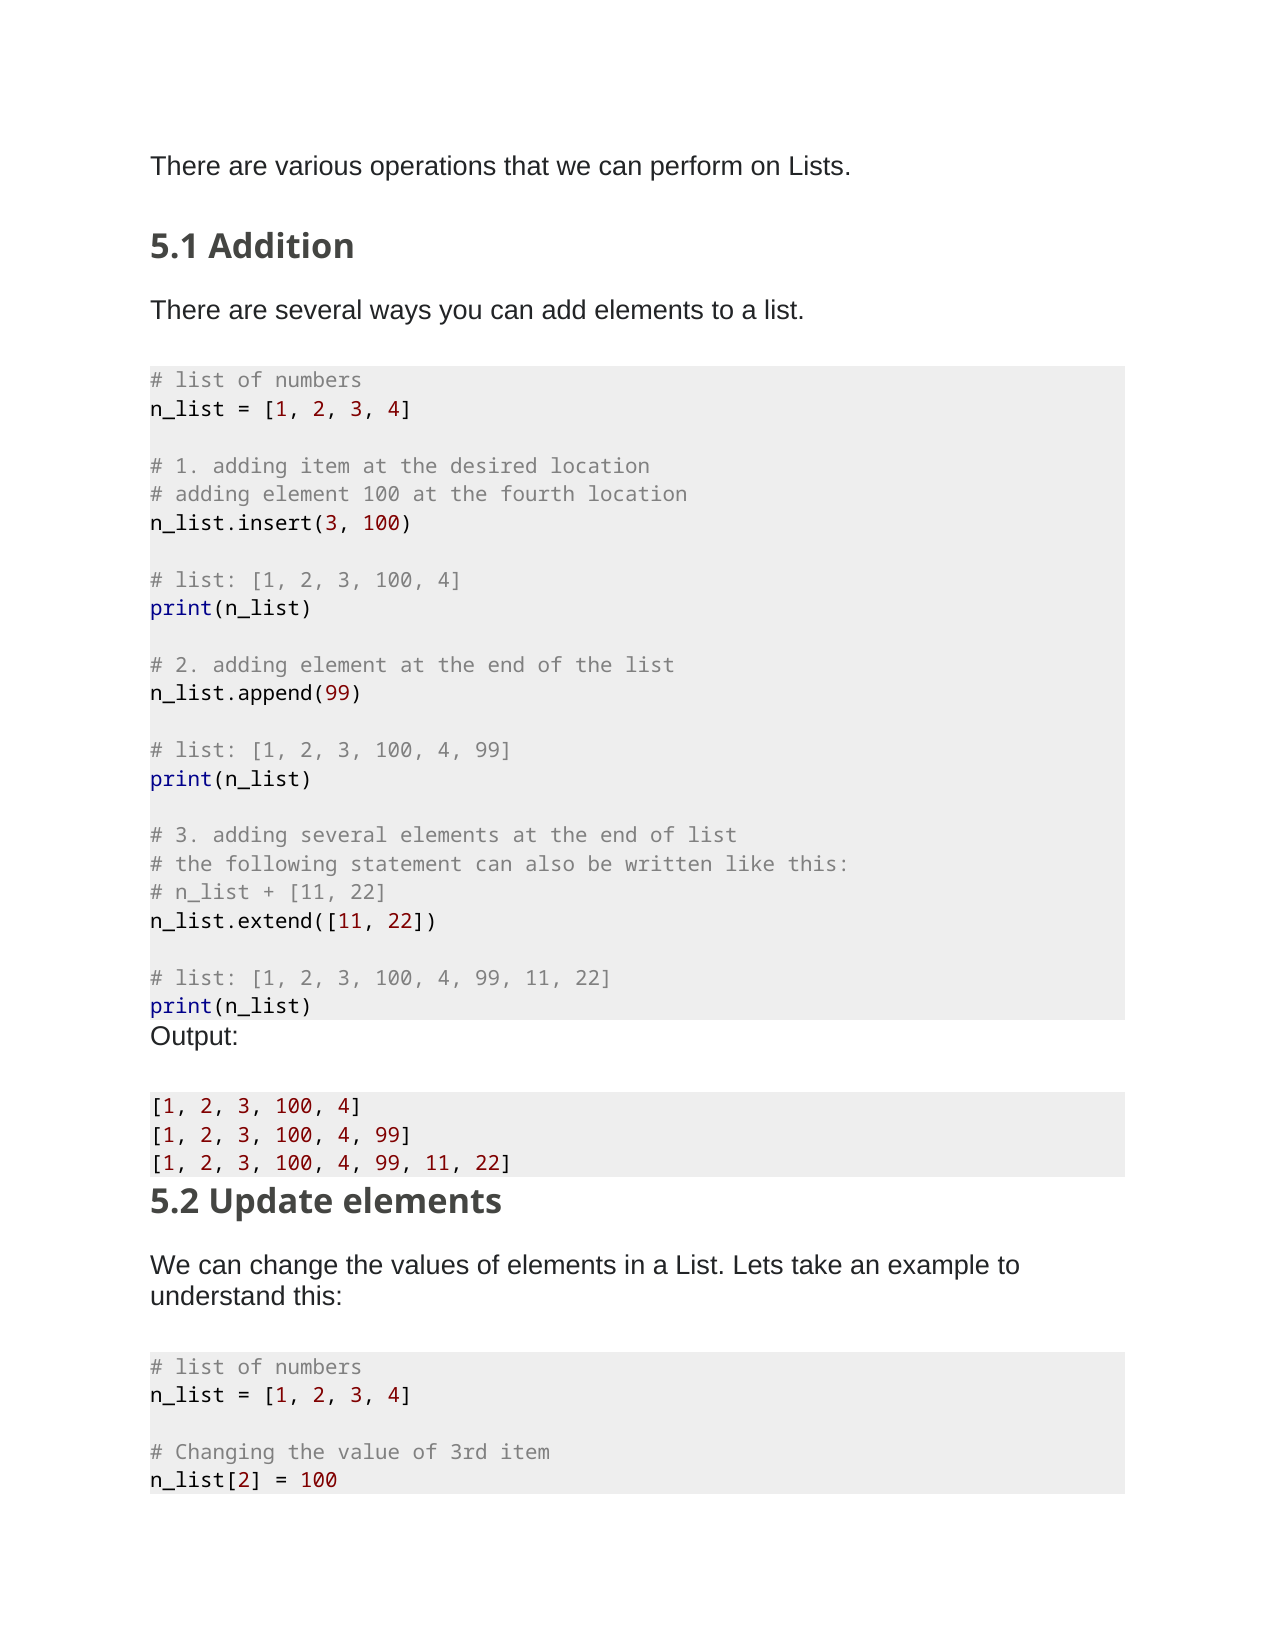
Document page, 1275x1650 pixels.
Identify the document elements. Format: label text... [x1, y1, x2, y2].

text [1, 2, 3, 100, 4, 99, 11, 22] [150, 1148, 1125, 1177]
text We can change the values of elements in a List. Lets take an example to understand this: [150, 1249, 1125, 1311]
text n_list.append(99) [150, 678, 1125, 707]
text Output: [150, 1020, 1125, 1051]
text print(n_list) [150, 991, 1125, 1020]
text n_list.extend([11, 22]) [150, 906, 1125, 934]
text 5.2 Update elements [150, 1177, 1125, 1224]
text [1, 2, 3, 100, 4, 99] [150, 1120, 1125, 1148]
text # Changing the value of 3rd item [150, 1437, 1125, 1466]
text # adding element 100 at the fourth location [150, 479, 1125, 508]
text There are several ways you can add elements to a list. [150, 294, 1125, 325]
text # list: [1, 2, 3, 100, 4, 99, 11, 22] [150, 963, 1125, 991]
text n_list.insert(3, 100) [150, 508, 1125, 536]
text n_list = [1, 2, 3, 4] [150, 394, 1125, 422]
text # 3. adding several elements at the end of list [150, 821, 1125, 849]
text # n_list + [11, 22] [150, 877, 1125, 906]
text 5.1 Addition [150, 222, 1125, 269]
text # 2. adding element at the end of the list [150, 650, 1125, 678]
text There are various operations that we can perform on Lists. [150, 150, 1125, 181]
text n_list[2] = 100 [150, 1466, 1125, 1494]
text [1, 2, 3, 100, 4] [150, 1092, 1125, 1120]
text # list of numbers [150, 366, 1125, 394]
text # list: [1, 2, 3, 100, 4] [150, 565, 1125, 593]
text print(n_list) [150, 593, 1125, 622]
text # list of numbers [150, 1352, 1125, 1380]
text n_list = [1, 2, 3, 4] [150, 1380, 1125, 1409]
text # 1. adding item at the desired location [150, 451, 1125, 479]
text # list: [1, 2, 3, 100, 4, 99] [150, 735, 1125, 764]
text # the following statement can also be written like this: [150, 849, 1125, 877]
text print(n_list) [150, 764, 1125, 792]
